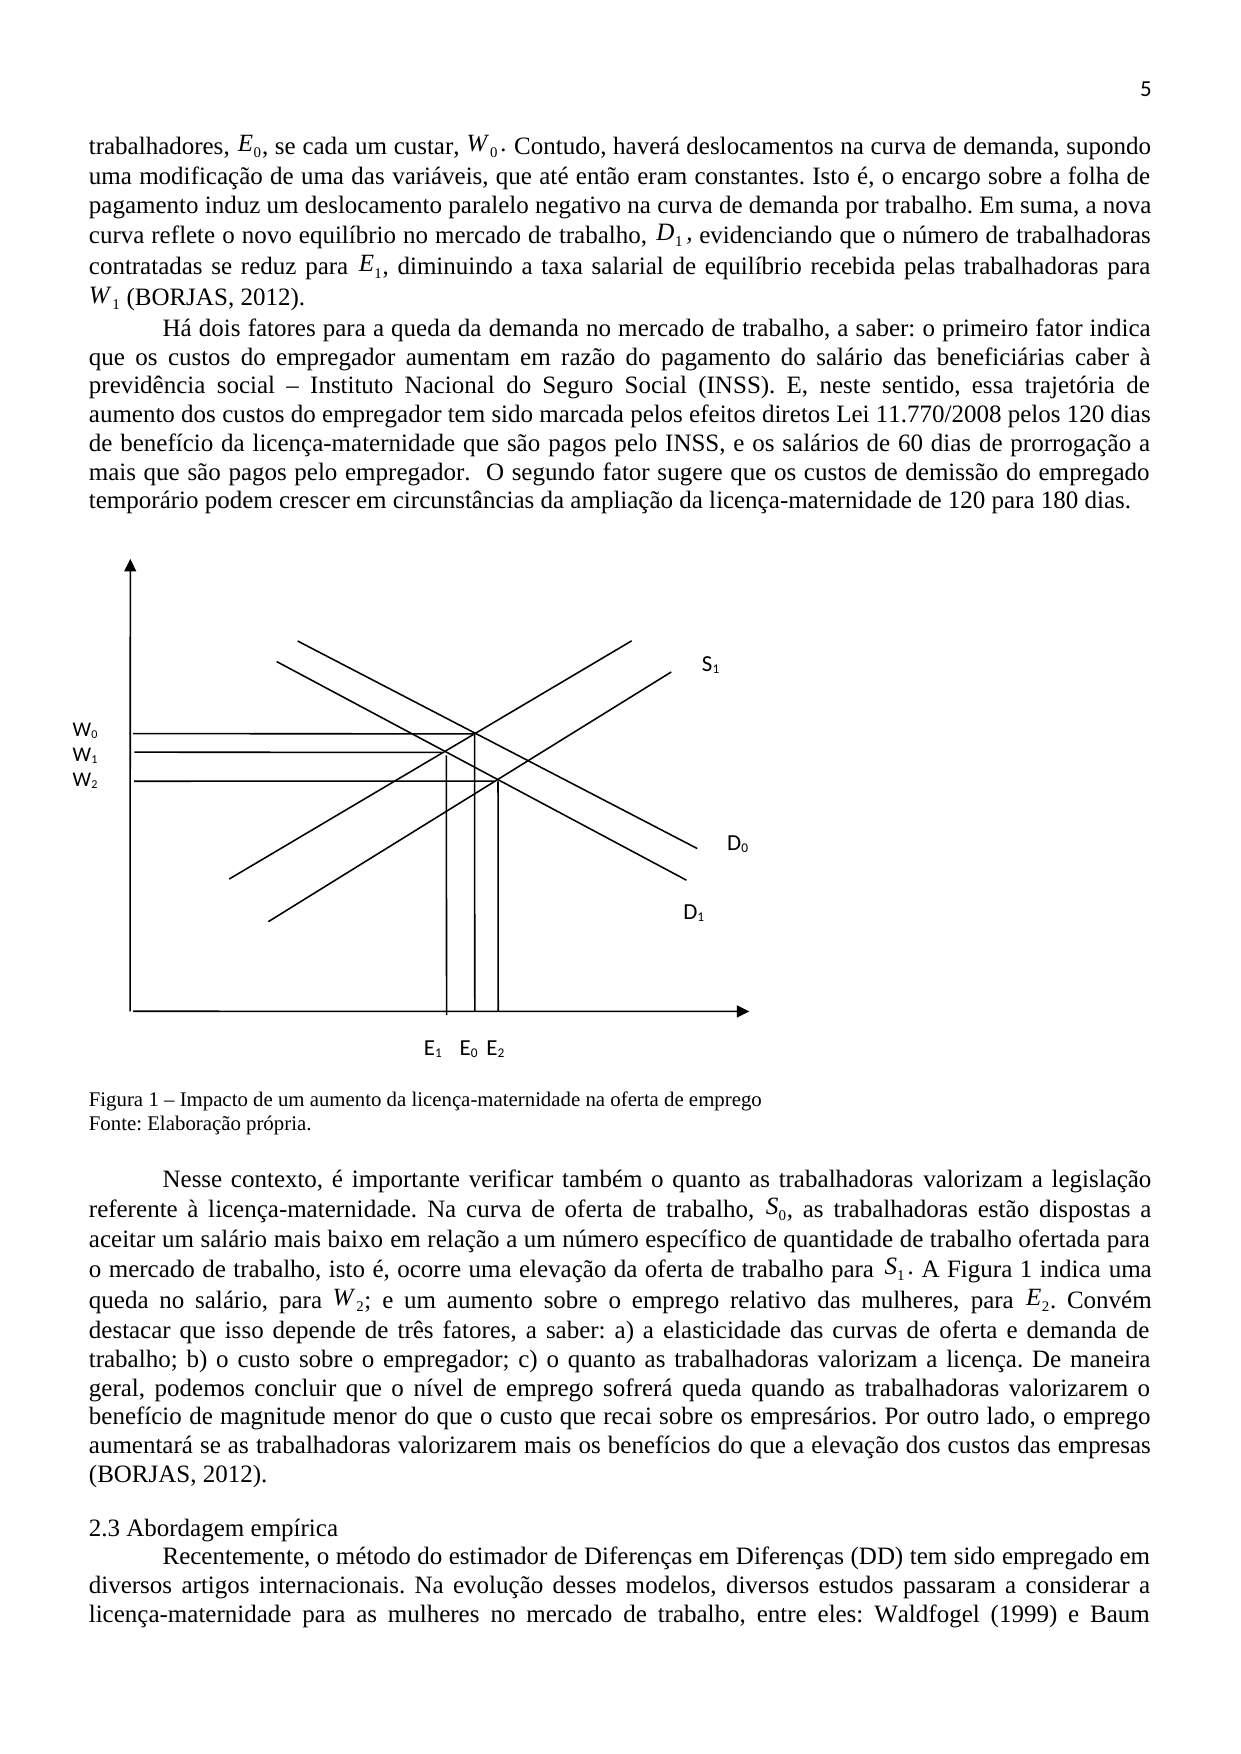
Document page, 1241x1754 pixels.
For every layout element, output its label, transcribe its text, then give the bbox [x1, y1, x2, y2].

text Figura 1 – Impacto de um aumento da licença-maternidade na oferta de emprego [89, 1087, 1152, 1111]
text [89, 130, 1152, 313]
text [89, 1541, 1152, 1628]
subtitle Abordagem empírica [89, 1513, 1152, 1541]
text Nesse contexto, é importante verificar também o quanto as trabalhadoras valorizam a legislação referente à licença-maternidade. Na curva de oferta de trabalho, , as trabalhadoras estão dispostas a aceitar um salário mais baixo em relação a um número específico de quantidade de trabalho ofertada para o mercado de trabalho, isto é, ocorre uma elevação da oferta de trabalho para A Figura 1 indica uma queda no salário, para ; e um aumento sobre o emprego relativo das mulheres, para . Convém destacar que isso depende de três fatores, a saber: a) a elasticidade das curvas de oferta e demanda de trabalho; b) o custo sobre o empregador; c) o quanto as trabalhadoras valorizam a licença. De maneira geral, podemos concluir que o nível de emprego sofrerá queda quando as trabalhadoras valorizarem o benefício de magnitude menor do que o custo que recai sobre os empresários. Por outro lado, o emprego aumentará se as trabalhadoras valorizarem mais os benefícios do que a elevação dos custos das empresas (BORJAS, 2012). [89, 1164, 1152, 1488]
text Há dois fatores para a queda da demanda no mercado de trabalho, a saber: o primeiro fator indica que os custos do empregador aumentam em razão do pagamento do salário das beneficiárias caber à previdência social – Instituto Nacional do Seguro Social (INSS). E, neste sentido, essa trajetória de aumento dos custos do empregador tem sido marcada pelos efeitos diretos Lei 11.770/2008 pelos 120 dias de benefício da licença-maternidade que são pagos pelo INSS, e os salários de 60 dias de prorrogação a mais que são pagos pelo empregador. O segundo fator sugere que os custos de demissão do empregado temporário podem crescer em circunstâncias da ampliação da licença-maternidade de 120 para 180 dias. [89, 313, 1152, 514]
text Fonte: Elaboração própria. [89, 1111, 1152, 1135]
